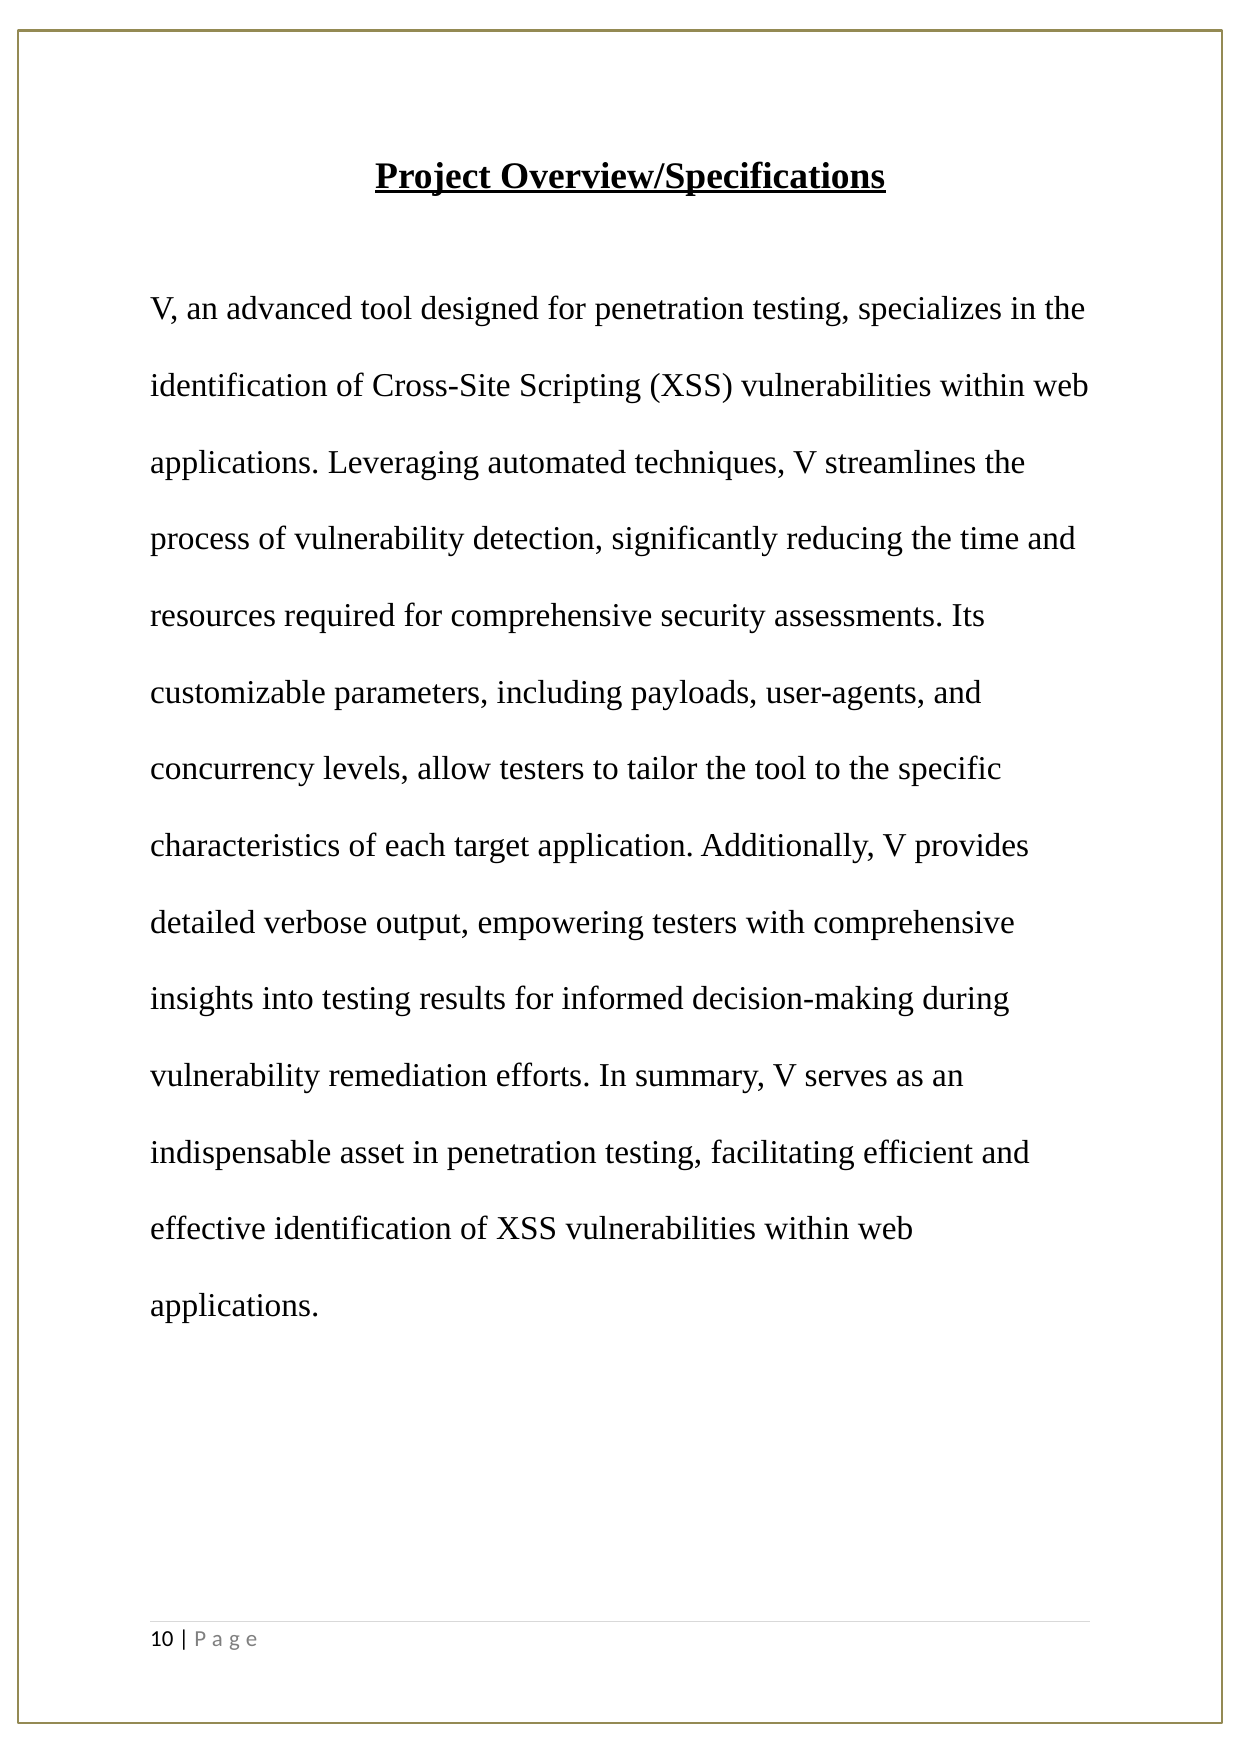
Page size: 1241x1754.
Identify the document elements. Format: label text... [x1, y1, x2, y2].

text Project Overview/Specifications [300, 153, 1090, 196]
text V, an advanced tool designed for penetration testing, specializes in the identification of Cross-Site Scripting (XSS) vulnerabilities within web applications. Leveraging automated techniques, V streamlines the process of vulnerability detection, significantly reducing the time and resources required for comprehensive security assessments. Its customizable parameters, including payloads, user-agents, and concurrency levels, allow testers to tailor the tool to the specific characteristics of each target application. Additionally, V provides detailed verbose output, empowering testers with comprehensive insights into testing results for informed decision-making during vulnerability remediation efforts. In summary, V serves as an indispensable asset in penetration testing, facilitating efficient and effective identification of XSS vulnerabilities within web applications. [150, 289, 1090, 1324]
